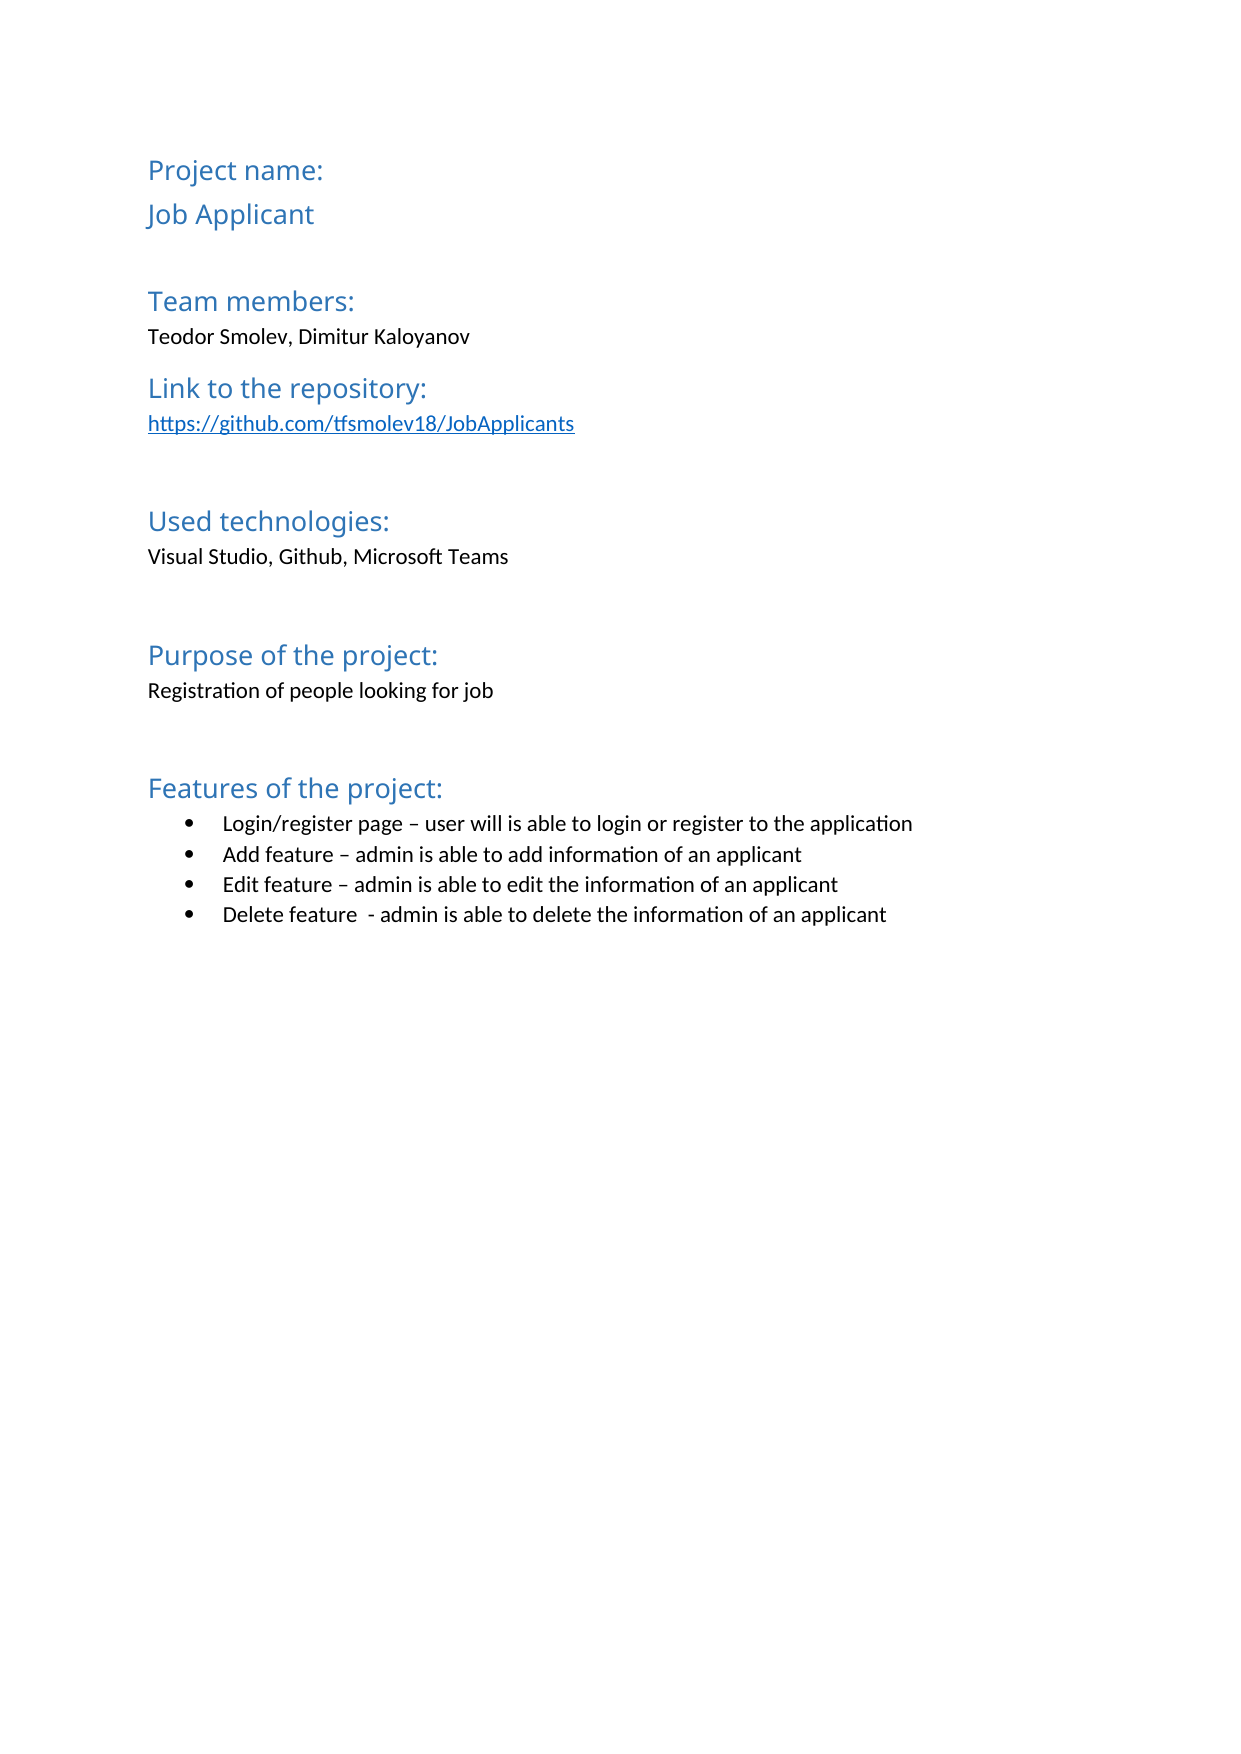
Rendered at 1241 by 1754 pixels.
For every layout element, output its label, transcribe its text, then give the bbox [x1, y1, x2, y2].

subtitle Purpose of the project: [148, 636, 1093, 673]
text Visual Studio, Github, Microsoft Teams [148, 542, 1093, 570]
list Delete feature - admin is able to delete the information of an applicant [185, 900, 1093, 928]
text https://github.com/tfsmolev18/JobApplicants [148, 409, 1093, 437]
list Edit feature – admin is able to edit the information of an applicant [185, 870, 1093, 898]
subtitle Team members: [148, 282, 1093, 319]
list Add feature – admin is able to add information of an applicant [185, 840, 1093, 868]
subtitle Job Applicant [148, 196, 1093, 233]
subtitle Project name: [148, 152, 1093, 189]
text Registration of people looking for job [148, 676, 1093, 704]
text Teodor Smolev, Dimitur Kaloyanov [148, 322, 1093, 350]
subtitle Features of the project: [148, 770, 1093, 807]
subtitle Link to the repository: [148, 369, 1093, 406]
list Login/register page – user will is able to login or register to the application [185, 809, 1093, 837]
subtitle Used technologies: [148, 503, 1093, 539]
